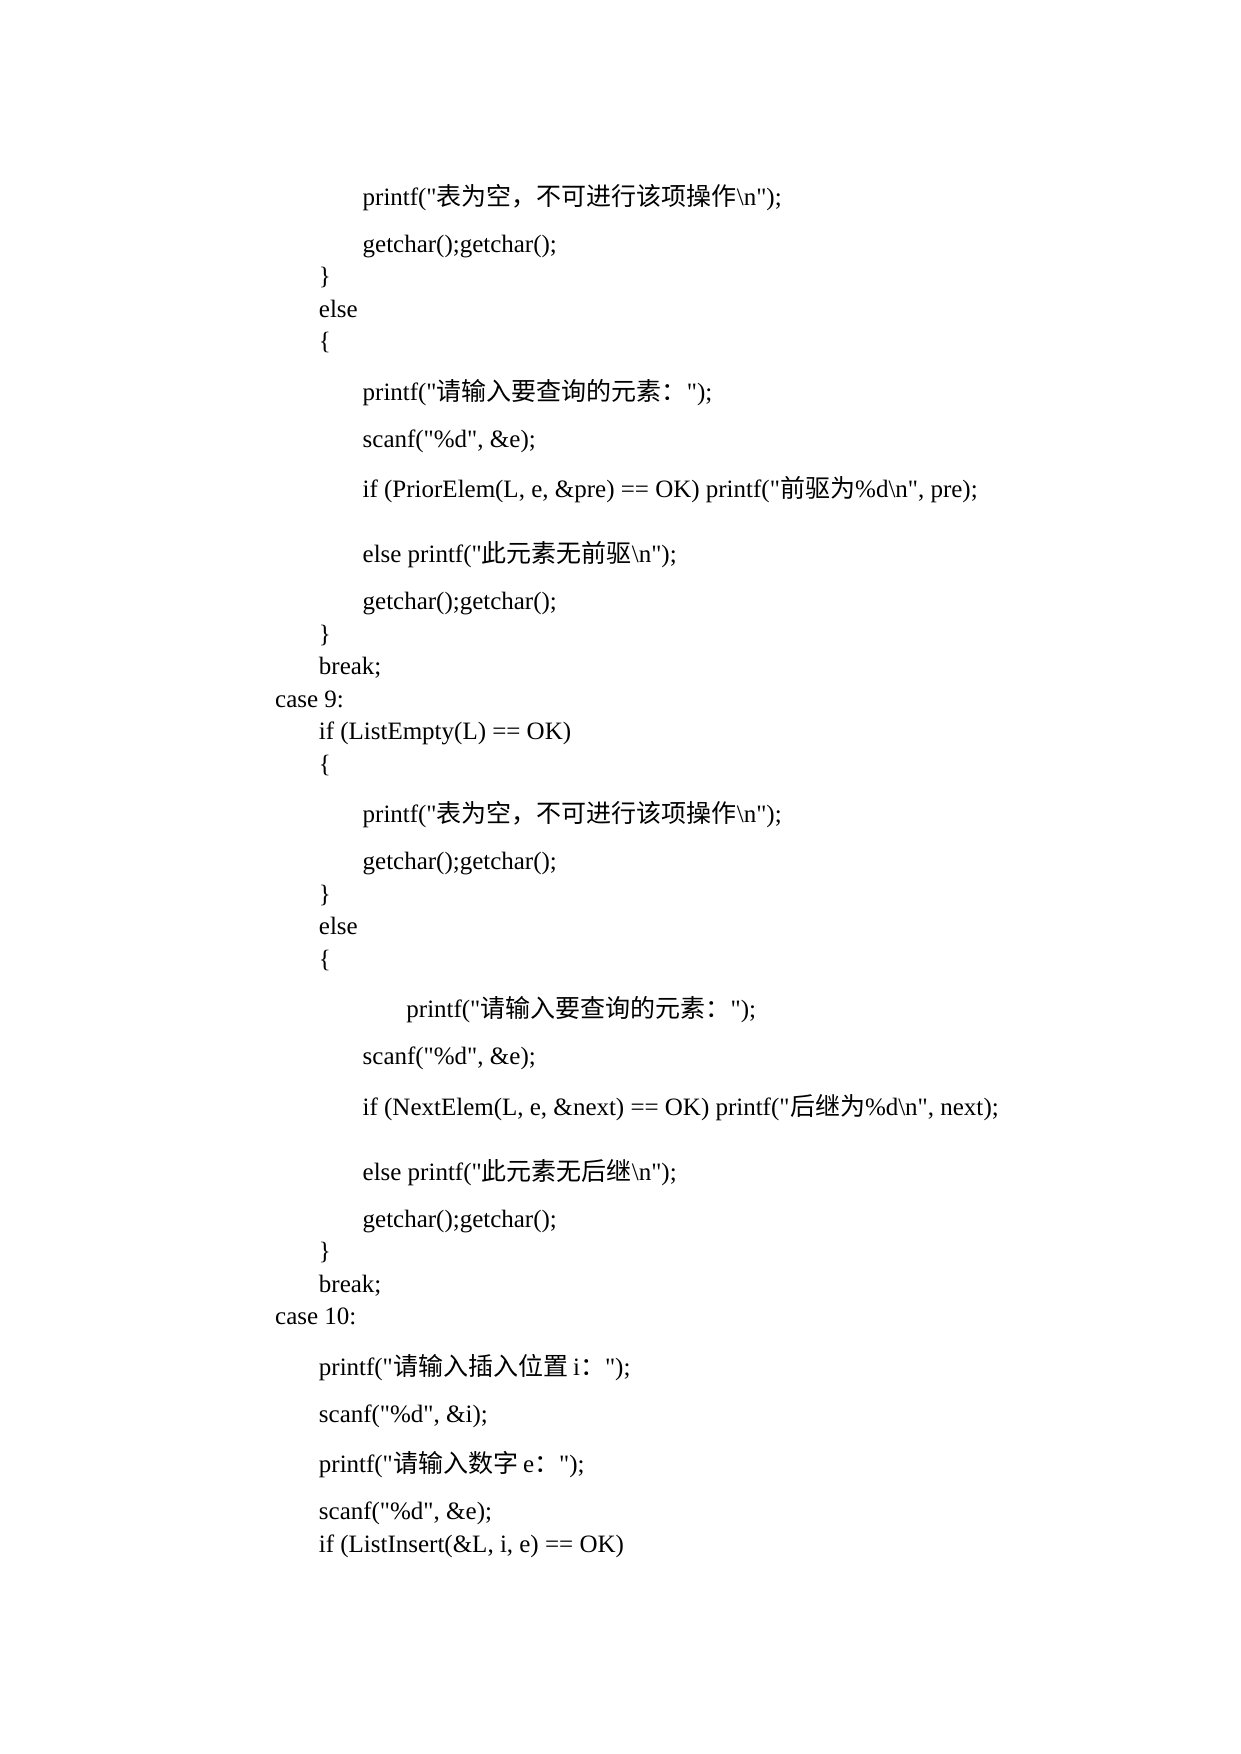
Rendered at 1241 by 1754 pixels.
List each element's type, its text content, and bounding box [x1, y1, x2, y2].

text } [187, 259, 1053, 292]
text if (NextElem(L, e, &next) == OK) printf("后继为%d\n", next); [187, 1072, 1053, 1137]
text else printf("此元素无前驱\n"); [187, 519, 1053, 584]
text else [187, 292, 1053, 324]
text if (ListInsert(&L, i, e) == OK) [187, 1527, 1053, 1559]
text printf("请输入插入位置i："); [187, 1332, 1053, 1397]
text break; [187, 1267, 1053, 1299]
text getchar();getchar(); [187, 227, 1053, 259]
text { [187, 942, 1053, 974]
text printf("请输入要查询的元素："); [187, 974, 1053, 1039]
text else printf("此元素无后继\n"); [187, 1137, 1053, 1202]
text scanf("%d", &e); [187, 1494, 1053, 1527]
text printf("表为空，不可进行该项操作\n"); [187, 162, 1053, 227]
text } [187, 1234, 1053, 1267]
text { [187, 747, 1053, 779]
text printf("表为空，不可进行该项操作\n"); [187, 779, 1053, 844]
text getchar();getchar(); [187, 1202, 1053, 1234]
text printf("请输入数字e："); [187, 1429, 1053, 1494]
text } [187, 617, 1053, 649]
text getchar();getchar(); [187, 584, 1053, 617]
text scanf("%d", &i); [187, 1397, 1053, 1429]
text if (ListEmpty(L) == OK) [187, 714, 1053, 747]
text else [187, 909, 1053, 942]
text if (PriorElem(L, e, &pre) == OK) printf("前驱为%d\n", pre); [187, 454, 1053, 519]
text scanf("%d", &e); [187, 1039, 1053, 1072]
text case 9: [187, 682, 1053, 714]
text getchar();getchar(); [187, 844, 1053, 877]
text printf("请输入要查询的元素："); [187, 357, 1053, 422]
text scanf("%d", &e); [187, 422, 1053, 454]
text case 10: [187, 1299, 1053, 1332]
text break; [187, 649, 1053, 682]
text } [187, 877, 1053, 909]
text { [187, 324, 1053, 357]
